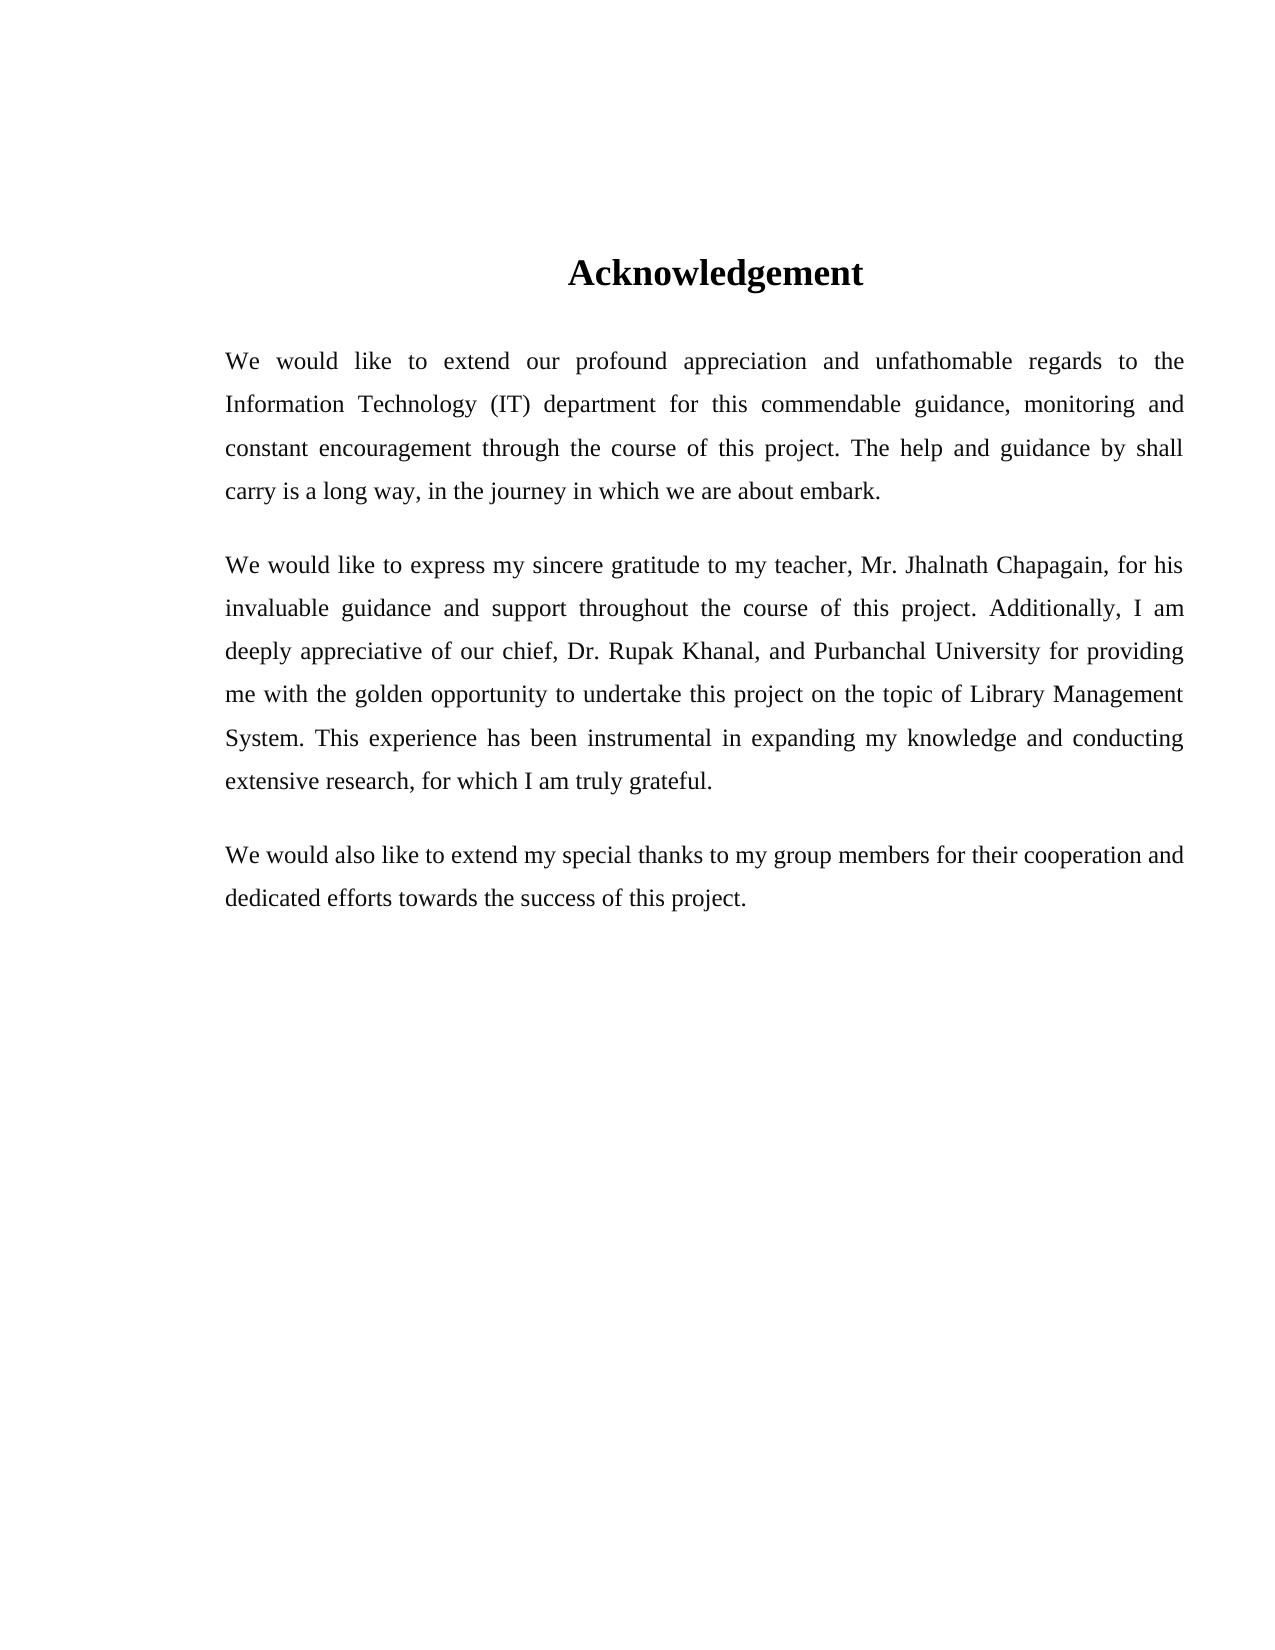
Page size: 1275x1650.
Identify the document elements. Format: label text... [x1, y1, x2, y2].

text We would also like to extend my special thanks to my group members for their cooperation and dedicated efforts towards the success of this project. [177, 840, 1185, 912]
text We would like to express my sincere gratitude to my teacher, Mr. Jhalnath Chapagain, for his invaluable guidance and support throughout the course of this project. Additionally, I am deeply appreciative of our chief, Dr. Rupak Khanal, and Purbanchal University for providing me with the golden opportunity to undertake this project on the topic of Library Management System. This experience has been instrumental in expanding my knowledge and conducting extensive research, for which I am truly grateful. [177, 550, 1185, 794]
text We would like to extend our profound appreciation and unfathomable regards to the Information Technology (IT) department for this commendable guidance, monitoring and constant encouragement through the course of this project. The help and guidance by shall carry is a long way, in the journey in which we are about embark. [177, 346, 1185, 504]
text Acknowledgement [177, 251, 1185, 294]
